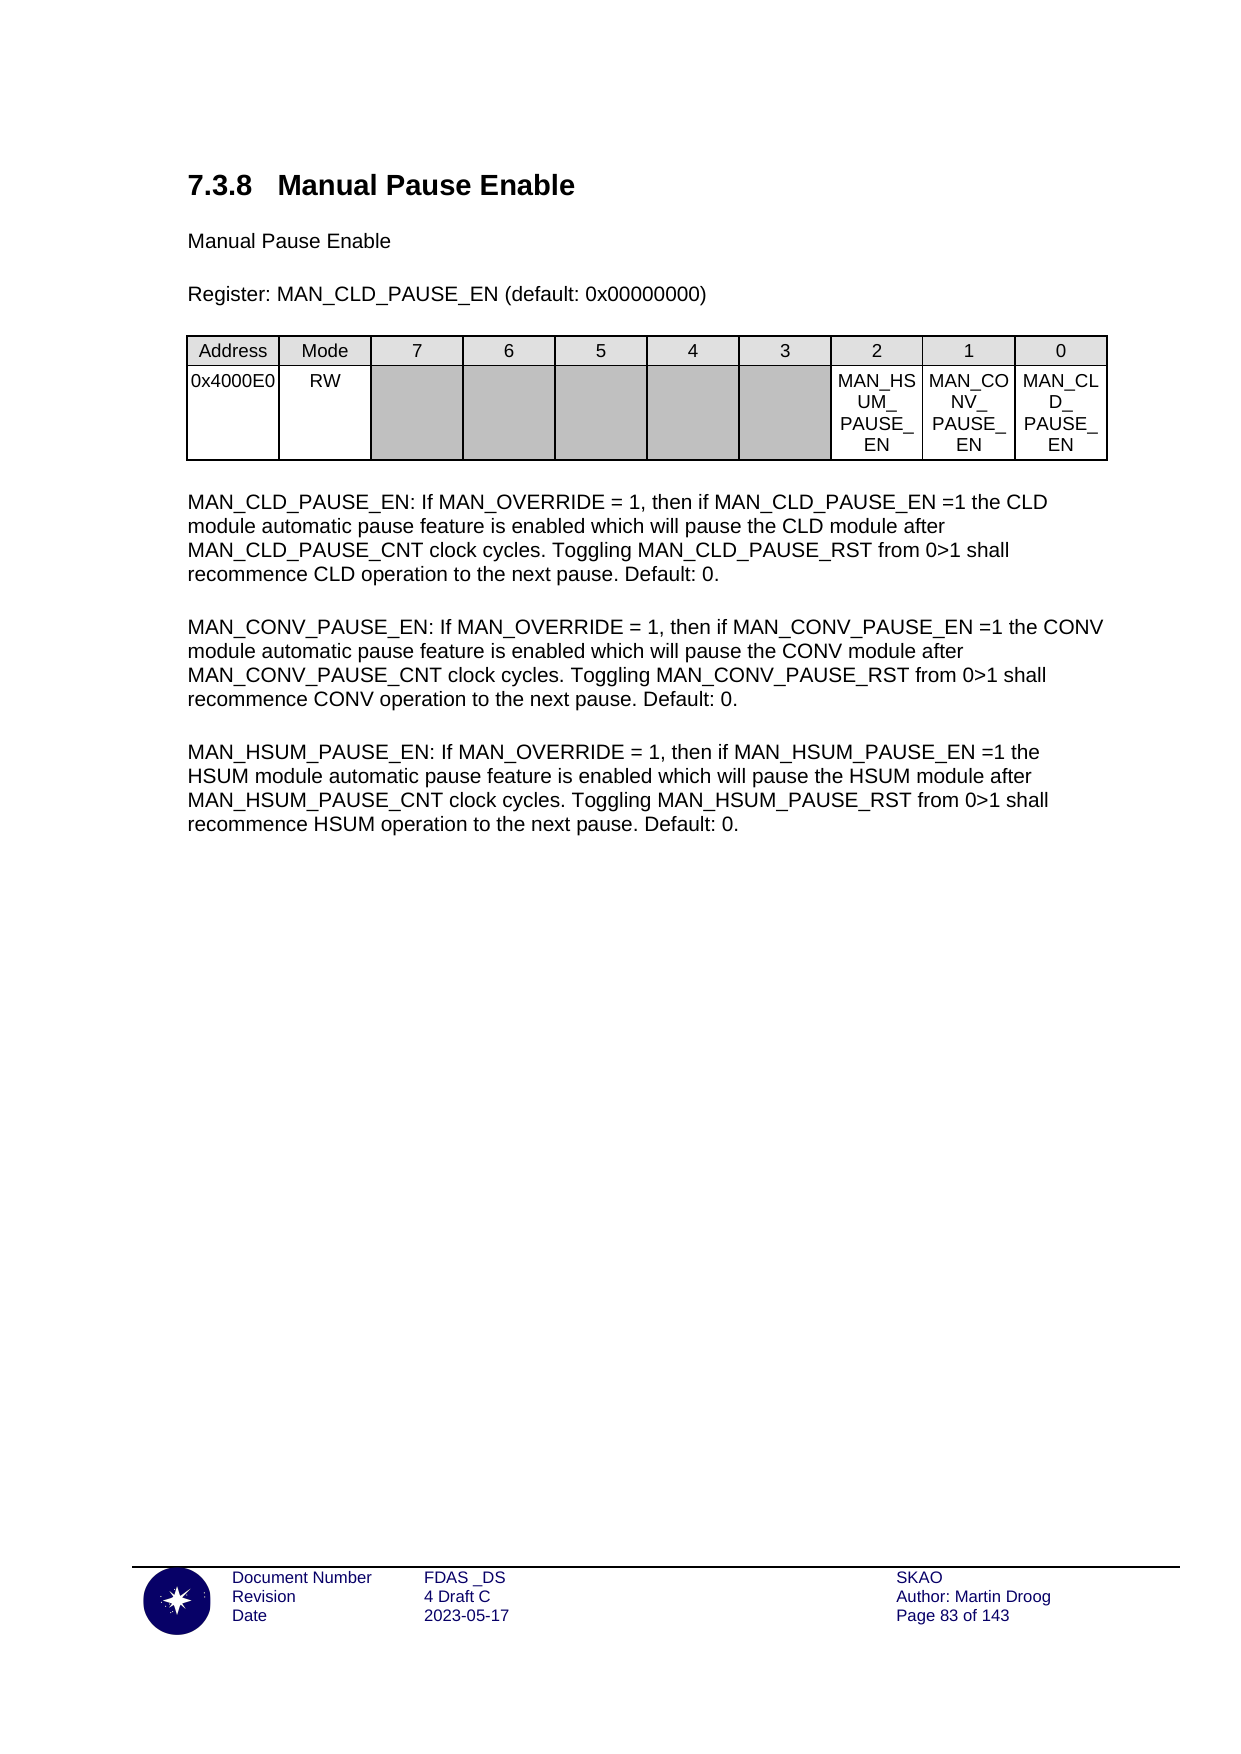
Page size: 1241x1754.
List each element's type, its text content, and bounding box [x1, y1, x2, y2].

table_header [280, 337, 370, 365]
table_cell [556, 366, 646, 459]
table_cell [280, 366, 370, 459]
subtitle Manual Pause Enable [187, 175, 1107, 200]
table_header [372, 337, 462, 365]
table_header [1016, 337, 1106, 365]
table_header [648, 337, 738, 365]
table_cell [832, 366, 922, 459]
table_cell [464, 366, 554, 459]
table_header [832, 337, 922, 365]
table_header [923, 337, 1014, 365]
text MAN_CONV_PAUSE_EN: If MAN_OVERRIDE = 1, then if MAN_CONV_PAUSE_EN =1 the CONV module automatic pause feature is enabled which will pause the CONV module after MAN_CONV_PAUSE_CNT clock cycles. Toggling MAN_CONV_PAUSE_RST from 0>1 shall recommence CONV operation to the next pause. Default: 0. [187, 614, 1107, 710]
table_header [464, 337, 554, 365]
text MAN_HSUM_PAUSE_EN: If MAN_OVERRIDE = 1, then if MAN_HSUM_PAUSE_EN =1 the HSUM module automatic pause feature is enabled which will pause the HSUM module after MAN_HSUM_PAUSE_CNT clock cycles. Toggling MAN_HSUM_PAUSE_RST from 0>1 shall recommence HSUM operation to the next pause. Default: 0. [187, 739, 1107, 835]
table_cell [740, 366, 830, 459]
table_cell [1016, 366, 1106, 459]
text Register: MAN_CLD_PAUSE_EN (default: 0x00000000) [187, 282, 1107, 306]
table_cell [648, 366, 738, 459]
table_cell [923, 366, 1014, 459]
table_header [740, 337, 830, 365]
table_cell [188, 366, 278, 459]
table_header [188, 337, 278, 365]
picture [143, 1567, 211, 1635]
text Manual Pause Enable [187, 229, 1107, 253]
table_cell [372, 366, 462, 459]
text MAN_CLD_PAUSE_EN: If MAN_OVERRIDE = 1, then if MAN_CLD_PAUSE_EN =1 the CLD module automatic pause feature is enabled which will pause the CLD module after MAN_CLD_PAUSE_CNT clock cycles. Toggling MAN_CLD_PAUSE_RST from 0>1 shall recommence CLD operation to the next pause. Default: 0. [187, 489, 1107, 585]
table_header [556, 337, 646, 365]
